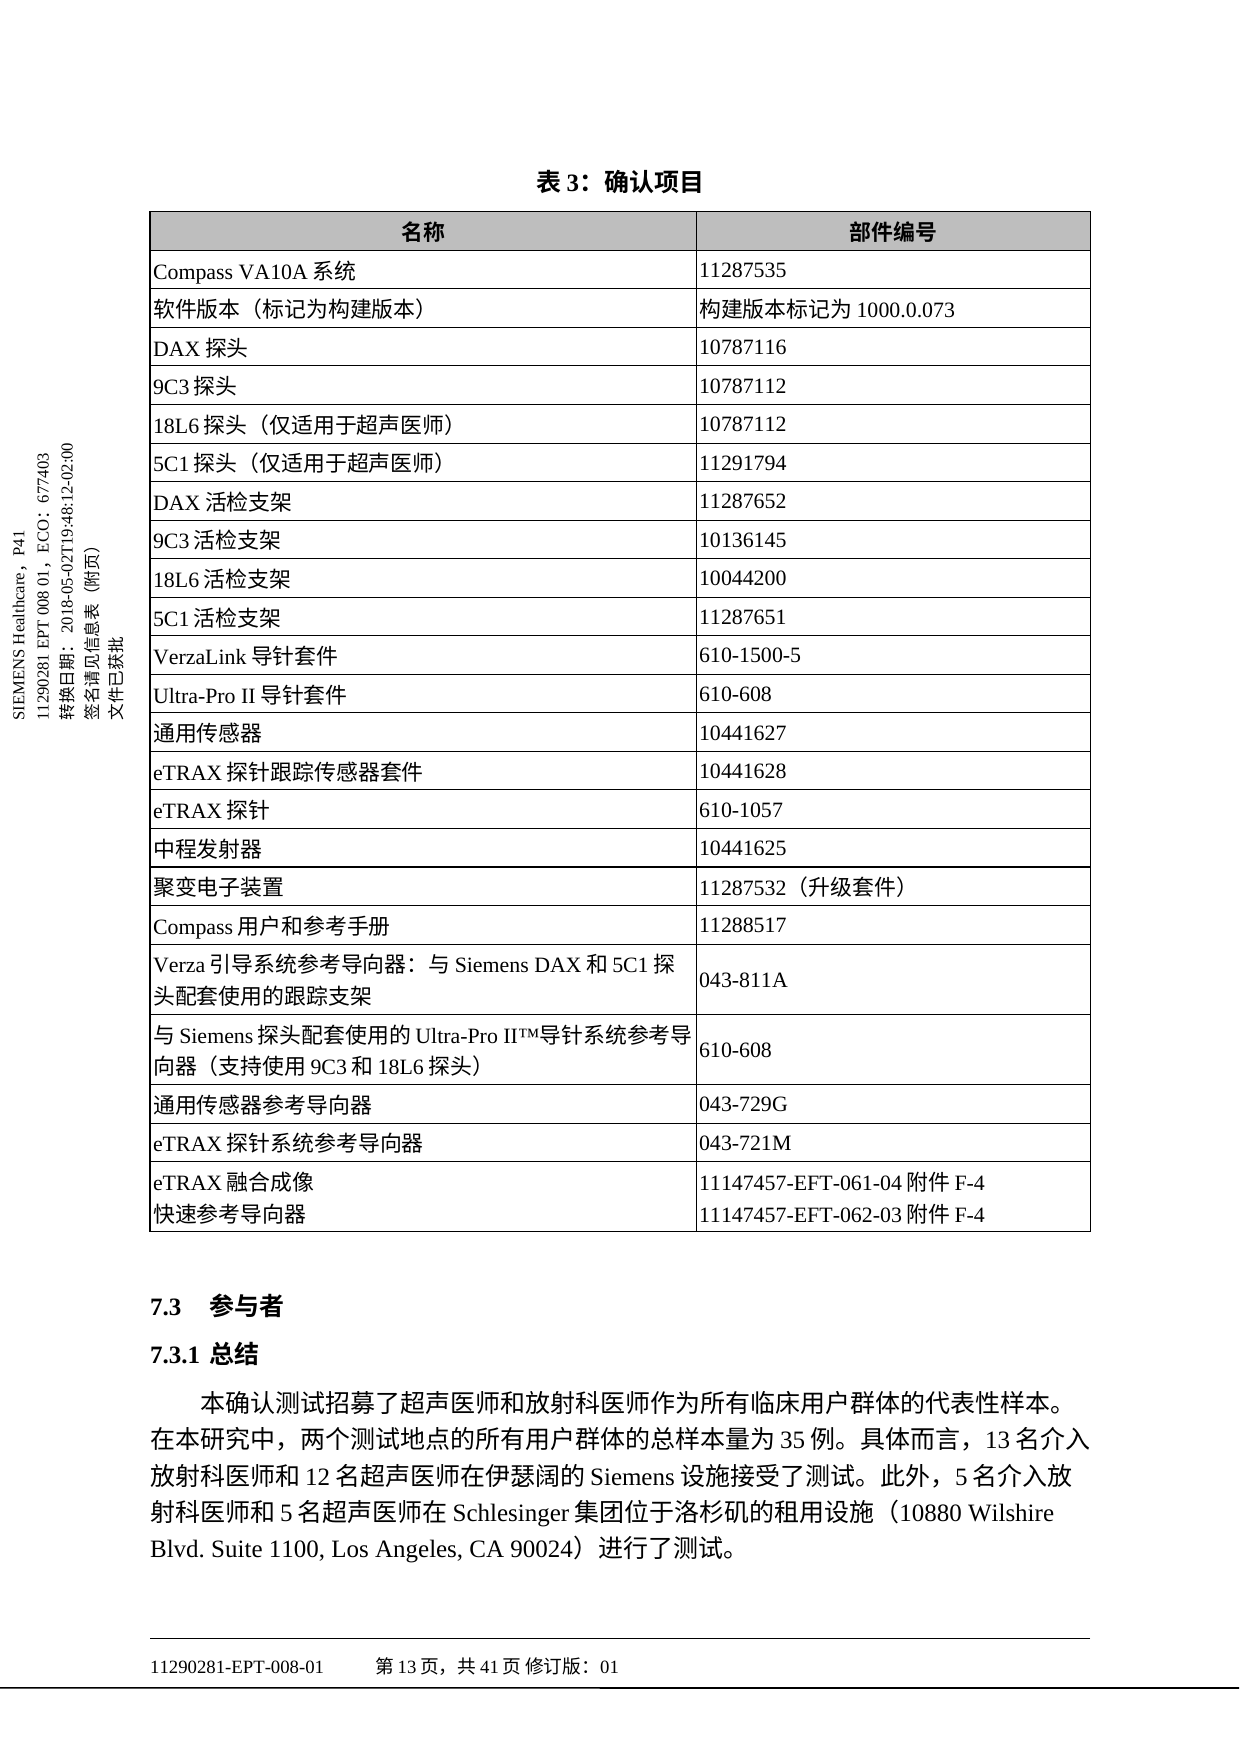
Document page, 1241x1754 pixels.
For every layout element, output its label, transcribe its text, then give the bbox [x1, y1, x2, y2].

text 本确认测试招募了超声医师和放射科医师作为所有临床用户群体的代表性样本。在本研究中，两个测试地点的所有用户群体的总样本量为35例。具体而言，13名介入放射科医师和12名超声医师在伊瑟阔的Siemens设施接受了测试。此外，5名介入放射科医师和5名超声医师在Schlesinger集团位于洛杉矶的租用设施（10880 Wilshire Blvd. Suite 1100, Los Angeles, CA 90024）进行了测试。 [150, 1383, 1090, 1565]
table_cell Compass VA10A系统 [151, 251, 696, 288]
table_cell 软件版本（标记为构建版本） [151, 289, 696, 327]
table_cell 610-608 [697, 675, 1090, 712]
table_cell 5C1探头（仅适用于超声医师） [151, 444, 696, 481]
table_cell 10787112 [697, 366, 1090, 404]
table_cell eTRAX探针系统参考导向器 [151, 1124, 696, 1161]
table_cell 10787112 [697, 405, 1090, 442]
table_cell 通用传感器参考导向器 [151, 1085, 696, 1122]
table_cell 10441625 [697, 829, 1090, 866]
table_cell 9C3探头 [151, 366, 696, 404]
table_cell eTRAX探针跟踪传感器套件 [151, 752, 696, 789]
table_cell eTRAX探针 [151, 790, 696, 828]
table_cell 043-729G [697, 1085, 1090, 1122]
table_cell 18L6探头（仅适用于超声医师） [151, 405, 696, 442]
table_cell 11287532（升级套件） [697, 868, 1090, 905]
table_cell Compass用户和参考手册 [151, 906, 696, 943]
table_cell 中程发射器 [151, 829, 696, 866]
table_cell 9C3活检支架 [151, 521, 696, 558]
table_cell 10787116 [697, 328, 1090, 365]
table_cell 610-1057 [697, 790, 1090, 828]
table_cell VerzaLink导针套件 [151, 636, 696, 674]
table_cell 11147457-EFT-061-04附件F-4 11147457-EFT-062-03附件F-4 [697, 1162, 1090, 1231]
table_cell 10044200 [697, 559, 1090, 597]
table_cell 与Siemens探头配套使用的Ultra-Pro II™导针系统参考导向器（支持使用9C3和18L6探头） [151, 1015, 696, 1084]
table_cell 11288517 [697, 906, 1090, 943]
table_cell 聚变电子装置 [151, 868, 696, 905]
table_header 部件编号 [697, 212, 1090, 250]
table_cell 5C1活检支架 [151, 598, 696, 635]
table_cell 610-608 [697, 1015, 1090, 1084]
table_cell 11287651 [697, 598, 1090, 635]
table_cell 通用传感器 [151, 713, 696, 751]
table_cell DAX探头 [151, 328, 696, 365]
table_cell 10441628 [697, 752, 1090, 789]
table_cell 043-811A [697, 945, 1090, 1014]
table_cell 11291794 [697, 444, 1090, 481]
table_cell DAX活检支架 [151, 482, 696, 519]
table_cell 11287535 [697, 251, 1090, 288]
table_header 名称 [151, 212, 696, 250]
subtitle 7.3.1 总结 [150, 1335, 1090, 1371]
table_cell 10441627 [697, 713, 1090, 751]
table_cell 11287652 [697, 482, 1090, 519]
table_cell Verza引导系统参考导向器：与Siemens DAX和5C1探头配套使用的跟踪支架 [151, 945, 696, 1014]
table_cell 构建版本标记为1000.0.073 [697, 289, 1090, 327]
table_cell Ultra-Pro II导针套件 [151, 675, 696, 712]
table_cell 10136145 [697, 521, 1090, 558]
subtitle 7.3 参与者 [150, 1286, 1090, 1322]
table_cell 043-721M [697, 1124, 1090, 1161]
table_cell 18L6活检支架 [151, 559, 696, 597]
text 表3：确认项目 [150, 162, 1090, 199]
table_cell 610-1500-5 [697, 636, 1090, 674]
table_cell eTRAX融合成像 快速参考导向器 [151, 1162, 696, 1231]
